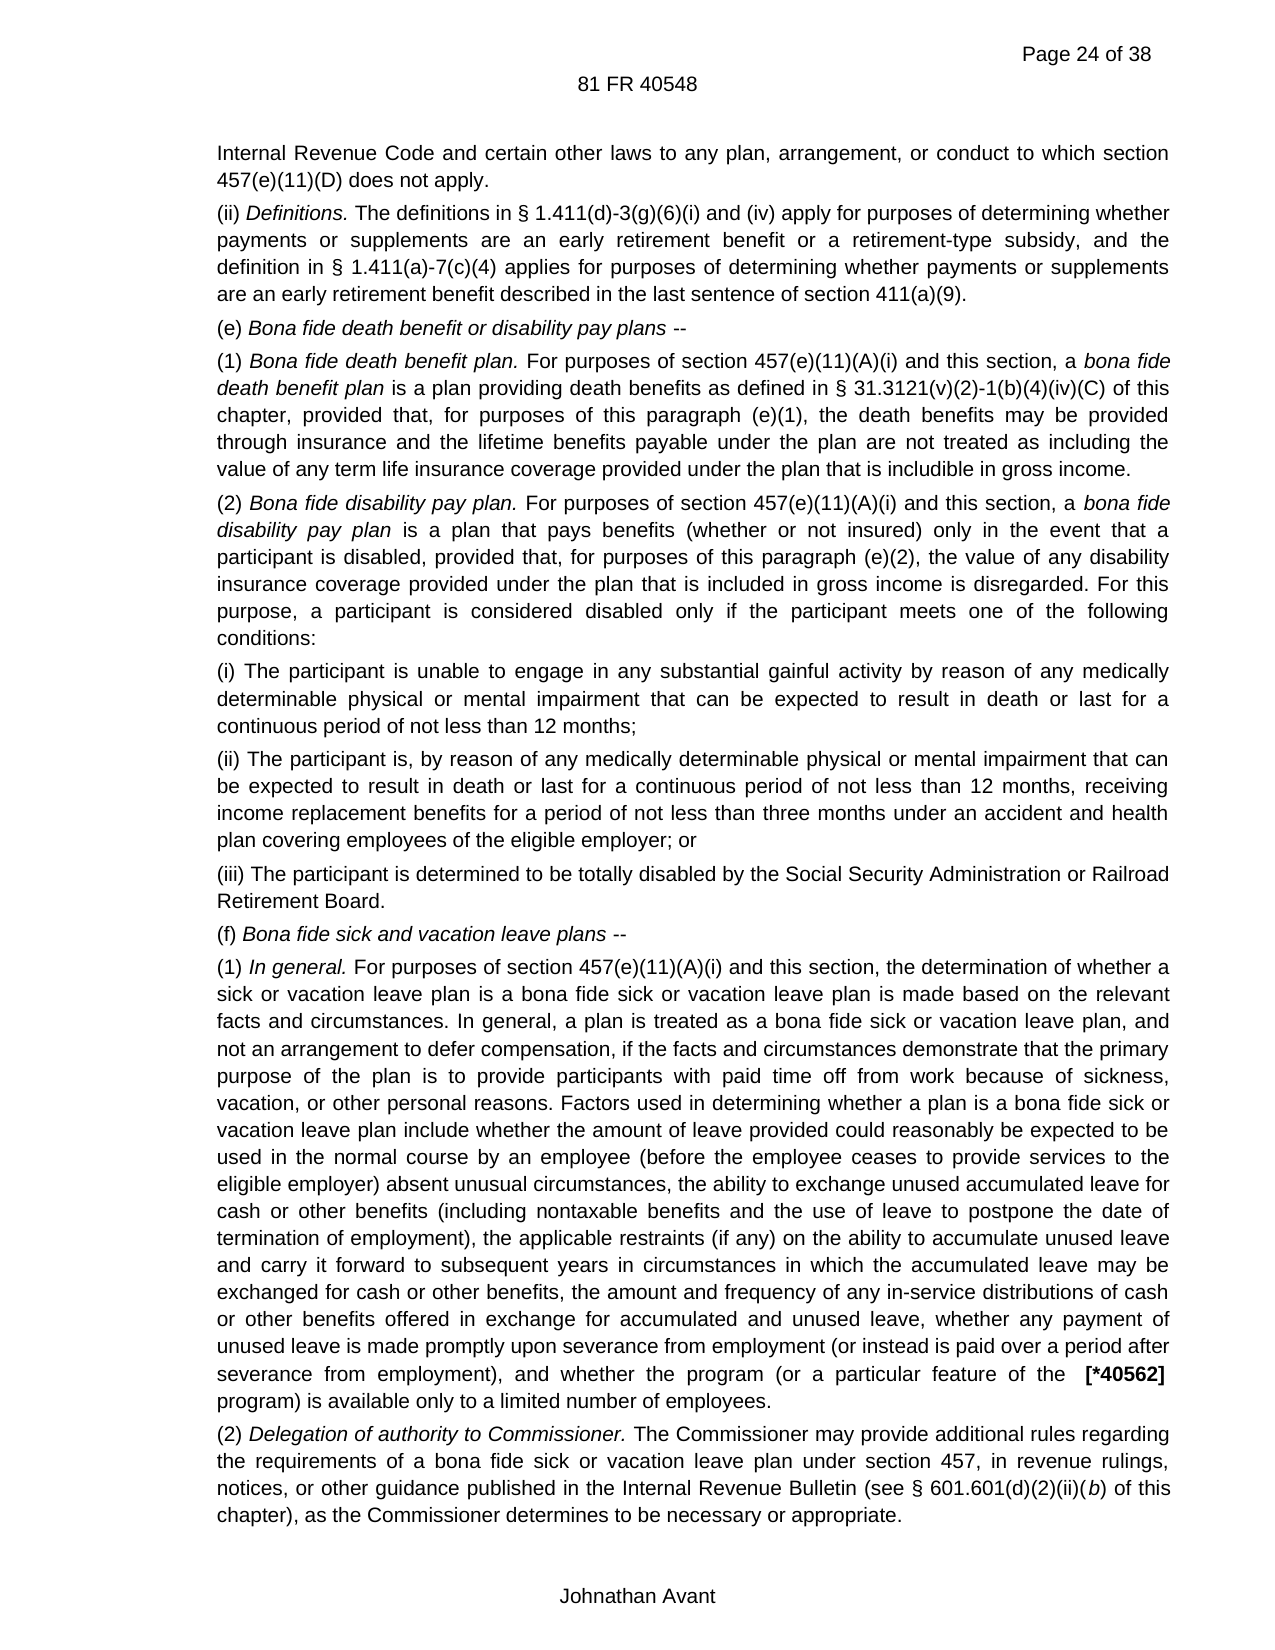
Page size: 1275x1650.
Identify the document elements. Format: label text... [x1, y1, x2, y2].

text (i) The participant is unable to engage in any substantial gainful activity by reason of any medically determinable physical or mental impairment that can be expected to result in death or last for a continuous period of not less than 12 months; [217, 656, 1171, 737]
text (f) Bona fide sick and vacation leave plans -- [217, 919, 1171, 946]
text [217, 137, 1171, 192]
text (1) Bona fide death benefit plan. For purposes of section 457(e)(11)(A)(i) and this section, a bona fide death benefit plan is a plan providing death benefits as defined in § 31.3121(v)(2)-1(b)(4)(iv)(C) of this chapter, provided that, for purposes of this paragraph (e)(1), the death benefits may be provided through insurance and the lifetime benefits payable under the plan are not treated as including the value of any term life insurance coverage provided under the plan that is includible in gross income. [217, 346, 1171, 481]
text (2) Delegation of authority to Commissioner. The Commissioner may provide additional rules regarding the requirements of a bona fide sick or vacation leave plan under section 457, in revenue rulings, notices, or other guidance published in the Internal Revenue Bulletin (see § 601.601(d)(2)(ii)(b) of this chapter), as the Commissioner determines to be necessary or appropriate. [217, 1419, 1171, 1527]
text (1) In general. For purposes of section 457(e)(11)(A)(i) and this section, the determination of whether a sick or vacation leave plan is a bona fide sick or vacation leave plan is made based on the relevant facts and circumstances. In general, a plan is treated as a bona fide sick or vacation leave plan, and not an arrangement to defer compensation, if the facts and circumstances demonstrate that the primary purpose of the plan is to provide participants with paid time off from work because of sickness, vacation, or other personal reasons. Factors used in determining whether a plan is a bona fide sick or vacation leave plan include whether the amount of leave provided could reasonably be expected to be used in the normal course by an employee (before the employee ceases to provide services to the eligible employer) absent unusual circumstances, the ability to exchange unused accumulated leave for cash or other benefits (including nontaxable benefits and the use of leave to postpone the date of termination of employment), the applicable restraints (if any) on the ability to accumulate unused leave and carry it forward to subsequent years in circumstances in which the accumulated leave may be exchanged for cash or other benefits, the amount and frequency of any in-service distributions of cash or other benefits offered in exchange for accumulated and unused leave, whether any payment of unused leave is made promptly upon severance from employment (or instead is paid over a period after severance from employment), and whether the program (or a particular feature of the [*40562] program) is available only to a limited number of employees. [217, 952, 1171, 1412]
text (e) Bona fide death benefit or disability pay plans -- [217, 312, 1171, 339]
text (ii) The participant is, by reason of any medically determinable physical or mental impairment that can be expected to result in death or last for a continuous period of not less than 12 months, receiving income replacement benefits for a period of not less than three months under an accident and health plan covering employees of the eligible employer; or [217, 744, 1171, 852]
text (iii) The participant is determined to be totally disabled by the Social Security Administration or Railroad Retirement Board. [217, 858, 1171, 912]
text (ii) Definitions. The definitions in § 1.411(d)-3(g)(6)(i) and (iv) apply for purposes of determining whether payments or supplements are an early retirement benefit or a retirement-type subsidy, and the definition in § 1.411(a)-7(c)(4) applies for purposes of determining whether payments or supplements are an early retirement benefit described in the last sentence of section 411(a)(9). [217, 198, 1171, 306]
text (2) Bona fide disability pay plan. For purposes of section 457(e)(11)(A)(i) and this section, a bona fide disability pay plan is a plan that pays benefits (whether or not insured) only in the event that a participant is disabled, provided that, for purposes of this paragraph (e)(2), the value of any disability insurance coverage provided under the plan that is included in gross income is disregarded. For this purpose, a participant is considered disabled only if the participant meets one of the following conditions: [217, 487, 1171, 650]
